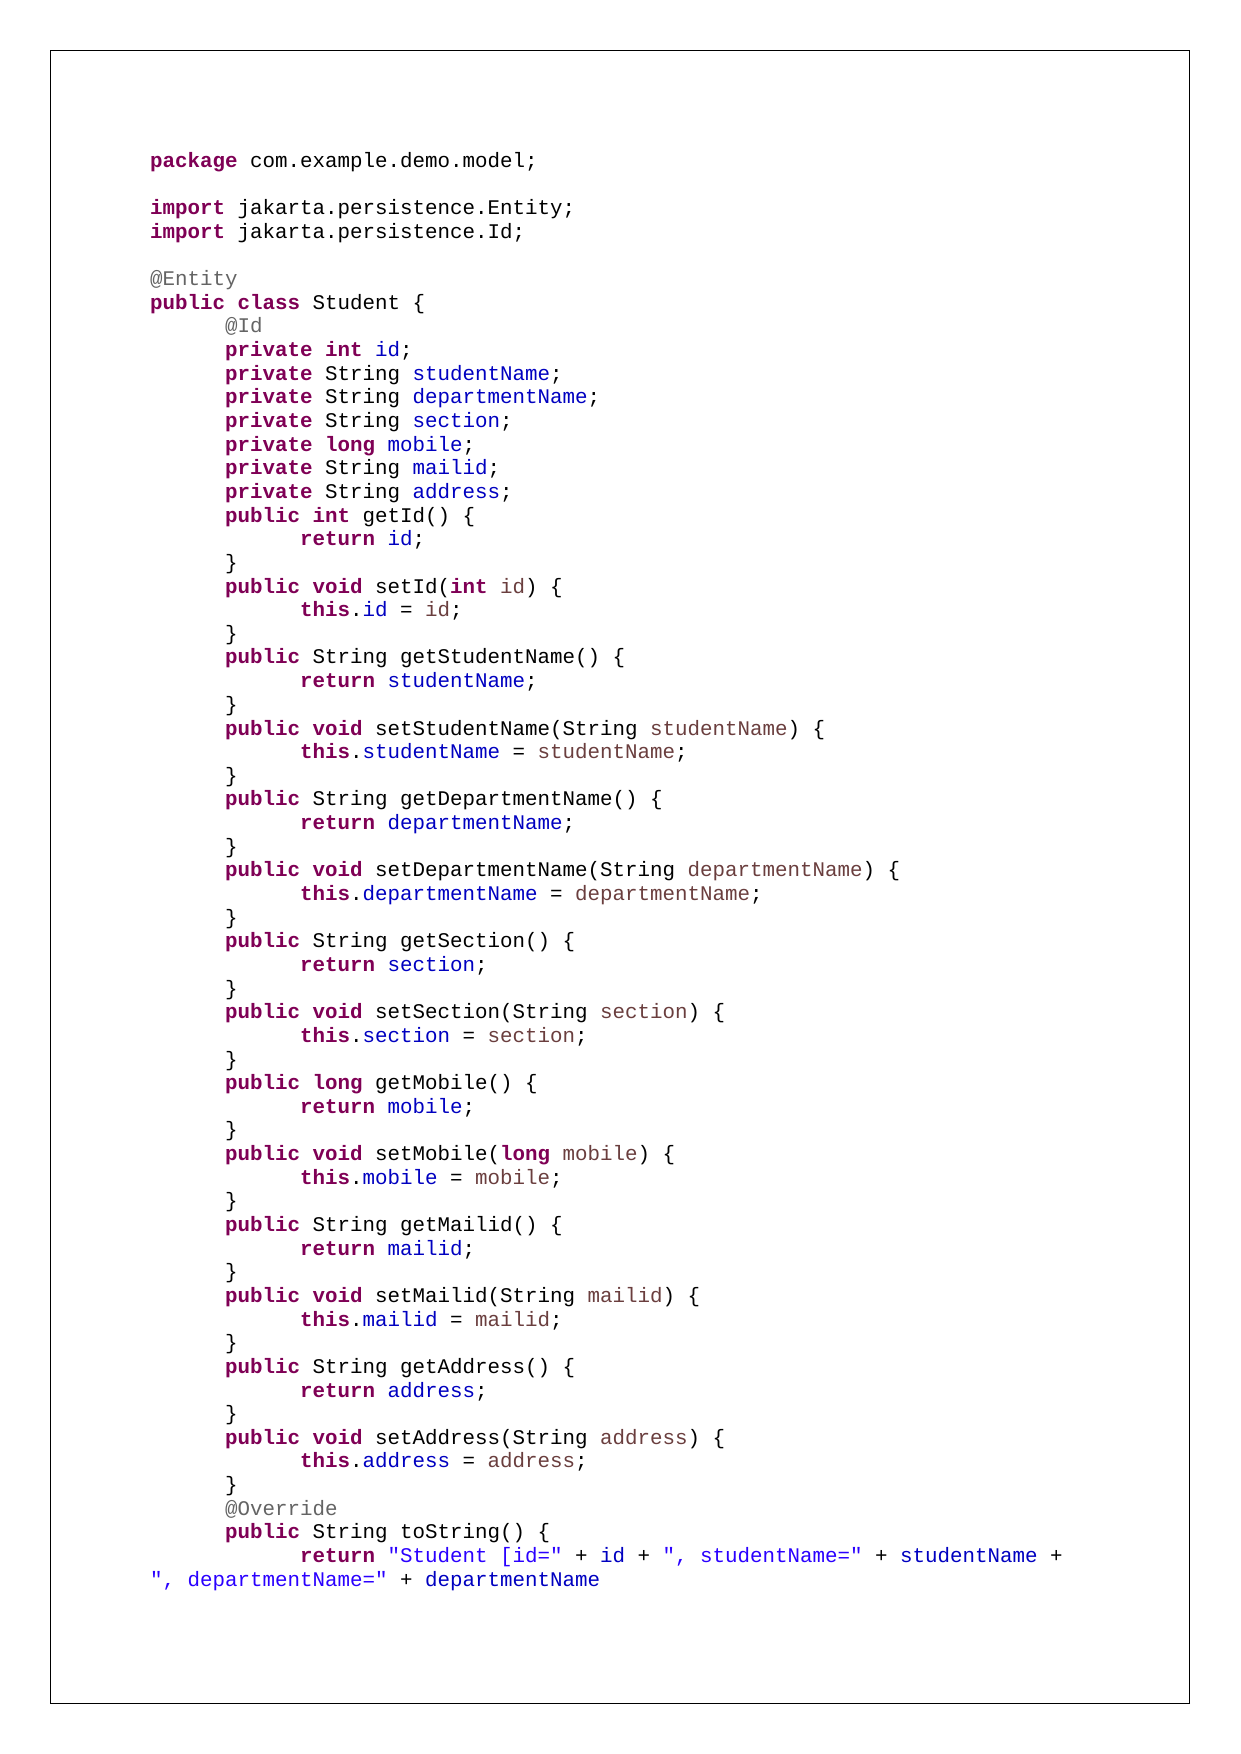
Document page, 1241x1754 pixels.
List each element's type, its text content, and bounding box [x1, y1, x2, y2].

text private String mailid; [150, 457, 1090, 481]
text this.studentName = studentName; [150, 741, 1090, 765]
text @Override [150, 1498, 1090, 1521]
text public String getAddress() { [150, 1356, 1090, 1379]
text private long mobile; [150, 434, 1090, 457]
text public String toString() { [150, 1521, 1090, 1545]
text public int getId() { [150, 505, 1090, 528]
text } [150, 1048, 1090, 1072]
text this.id = id; [150, 599, 1090, 623]
text private String section; [150, 410, 1090, 434]
text public void setSection(String section) { [150, 1001, 1090, 1025]
text this.mobile = mobile; [150, 1167, 1090, 1190]
text return departmentName; [150, 812, 1090, 836]
text } [150, 1190, 1090, 1214]
text } [150, 978, 1090, 1001]
text } [150, 1119, 1090, 1143]
text private String departmentName; [150, 386, 1090, 410]
text public String getMailid() { [150, 1214, 1090, 1238]
text import jakarta.persistence.Id; [150, 221, 1090, 244]
text return address; [150, 1379, 1090, 1403]
text return "Student [id=" + id + ", studentName=" + studentName + ", departmentName=" + departmentName [150, 1545, 1090, 1592]
text } [150, 552, 1090, 576]
text this.address = address; [150, 1451, 1090, 1474]
text } [150, 836, 1090, 859]
text } [150, 623, 1090, 647]
text public String getStudentName() { [150, 647, 1090, 670]
text this.departmentName = departmentName; [150, 883, 1090, 907]
text } [150, 1261, 1090, 1285]
text public void setMailid(String mailid) { [150, 1285, 1090, 1309]
text package com.example.demo.model; [150, 150, 1090, 174]
text public String getDepartmentName() { [150, 788, 1090, 812]
text } [150, 1403, 1090, 1427]
text } [150, 765, 1090, 788]
text public void setStudentName(String studentName) { [150, 717, 1090, 741]
text return studentName; [150, 670, 1090, 694]
text } [150, 907, 1090, 930]
text public void setId(int id) { [150, 576, 1090, 599]
text } [150, 1474, 1090, 1498]
text public void setAddress(String address) { [150, 1427, 1090, 1451]
text public void setDepartmentName(String departmentName) { [150, 859, 1090, 883]
text return id; [150, 528, 1090, 552]
text private String address; [150, 481, 1090, 505]
text return mailid; [150, 1238, 1090, 1261]
text private String studentName; [150, 363, 1090, 386]
text return section; [150, 954, 1090, 978]
text @Entity [150, 268, 1090, 292]
text public long getMobile() { [150, 1072, 1090, 1096]
text } [150, 694, 1090, 717]
text import jakarta.persistence.Entity; [150, 197, 1090, 221]
text @Id [150, 316, 1090, 339]
text } [150, 1332, 1090, 1356]
text public class Student { [150, 292, 1090, 316]
text public String getSection() { [150, 930, 1090, 954]
text this.section = section; [150, 1025, 1090, 1048]
text public void setMobile(long mobile) { [150, 1143, 1090, 1167]
text this.mailid = mailid; [150, 1309, 1090, 1332]
text private int id; [150, 339, 1090, 363]
text return mobile; [150, 1096, 1090, 1119]
